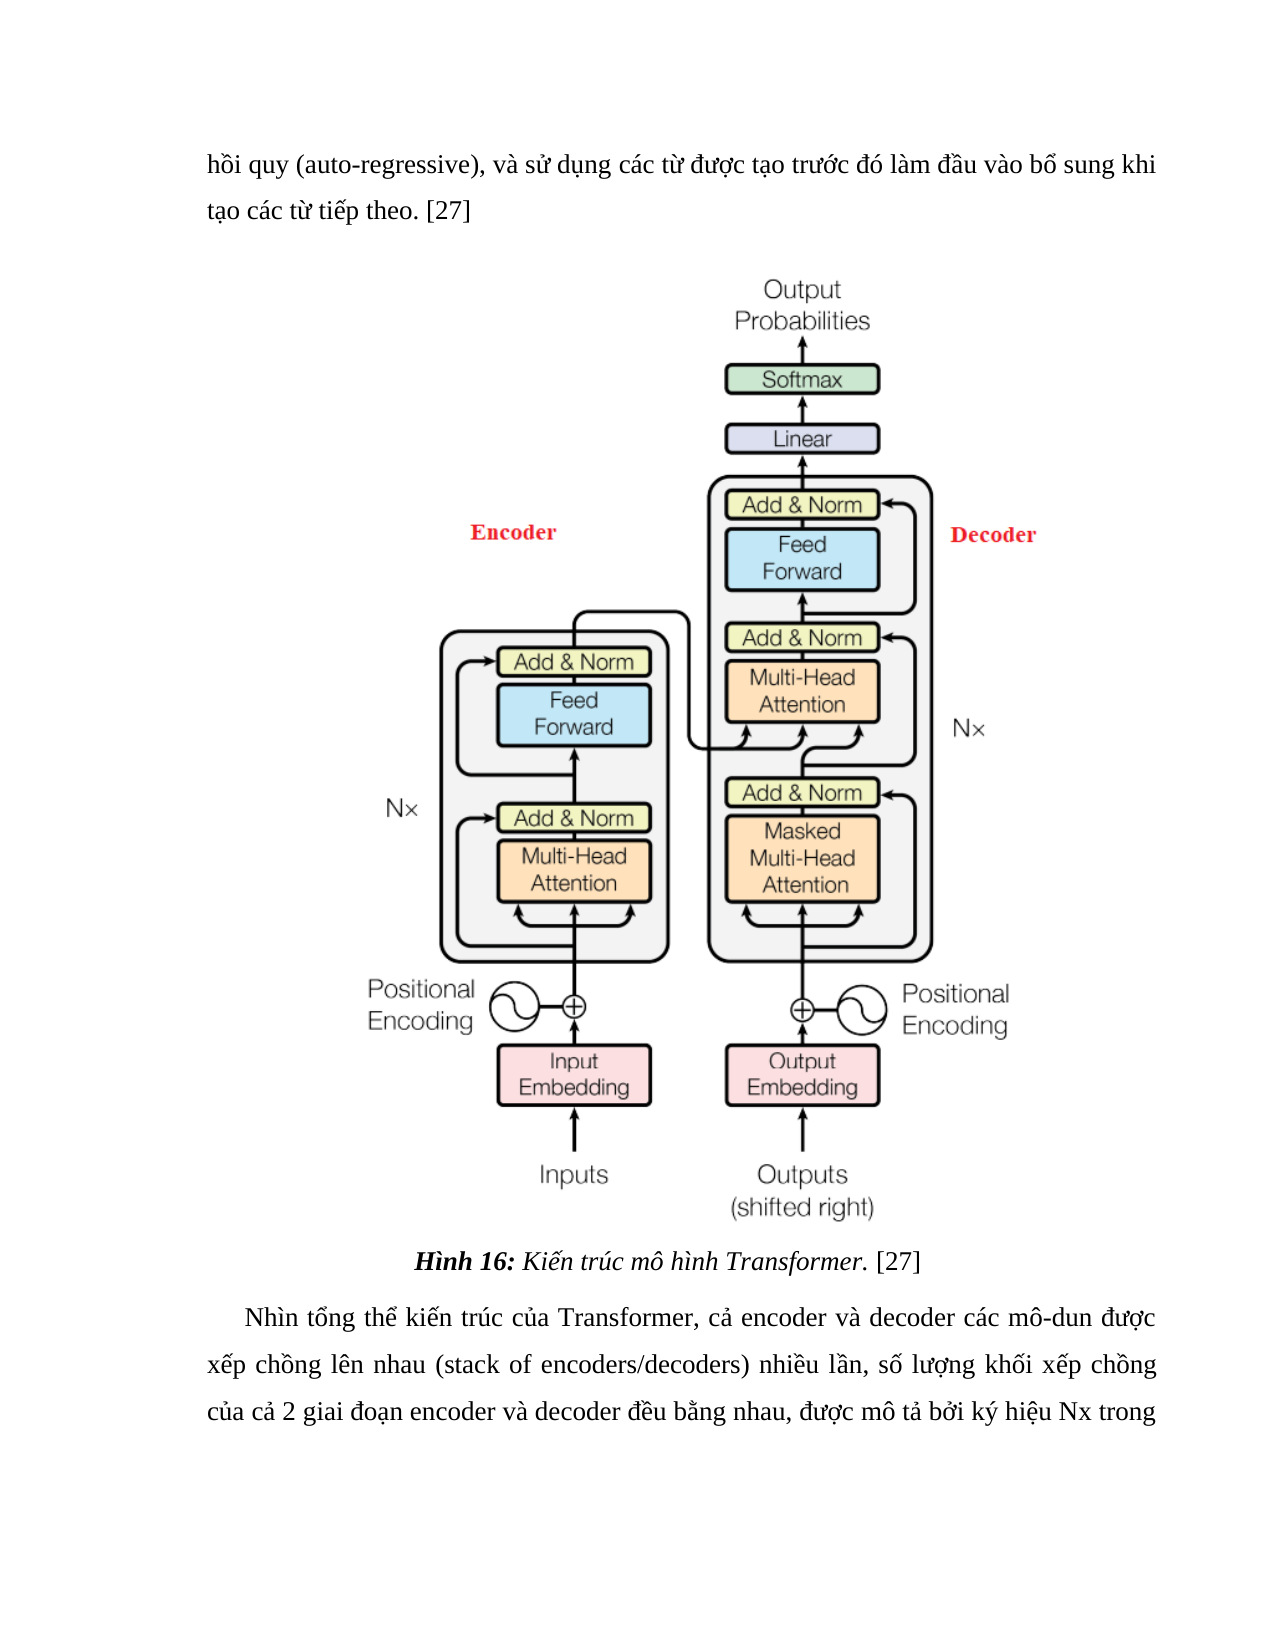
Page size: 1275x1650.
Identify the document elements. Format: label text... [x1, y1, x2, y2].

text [207, 148, 1157, 226]
list Hình 16: Kiến trúc mô hình Transformer. [27] [319, 1245, 1157, 1276]
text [207, 1302, 1157, 1426]
picture [309, 261, 1055, 1229]
